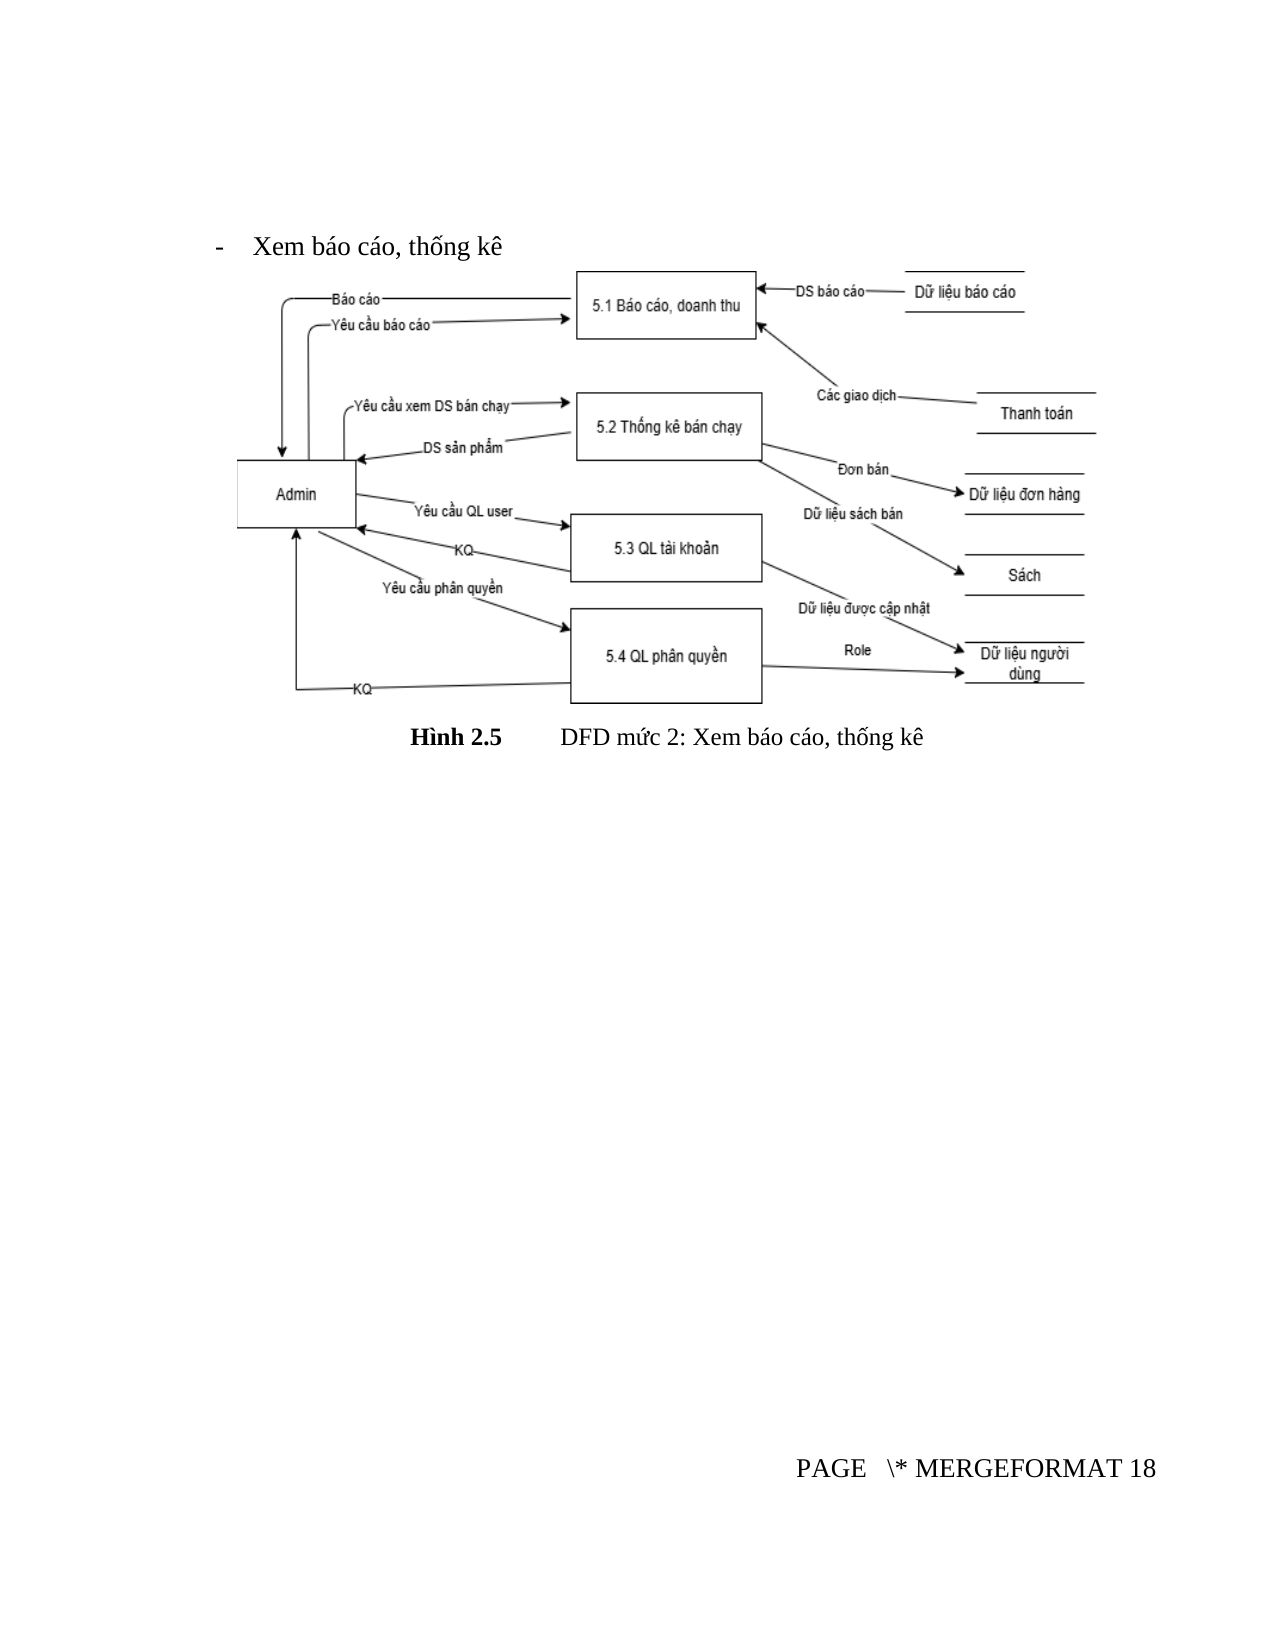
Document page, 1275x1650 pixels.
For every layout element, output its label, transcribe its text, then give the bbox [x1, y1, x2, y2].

list Xem báo cáo, thống kê [215, 230, 1156, 261]
subtitle DFD mức 2: Xem báo cáo, thống kê [177, 722, 1156, 751]
picture [237, 271, 1097, 704]
